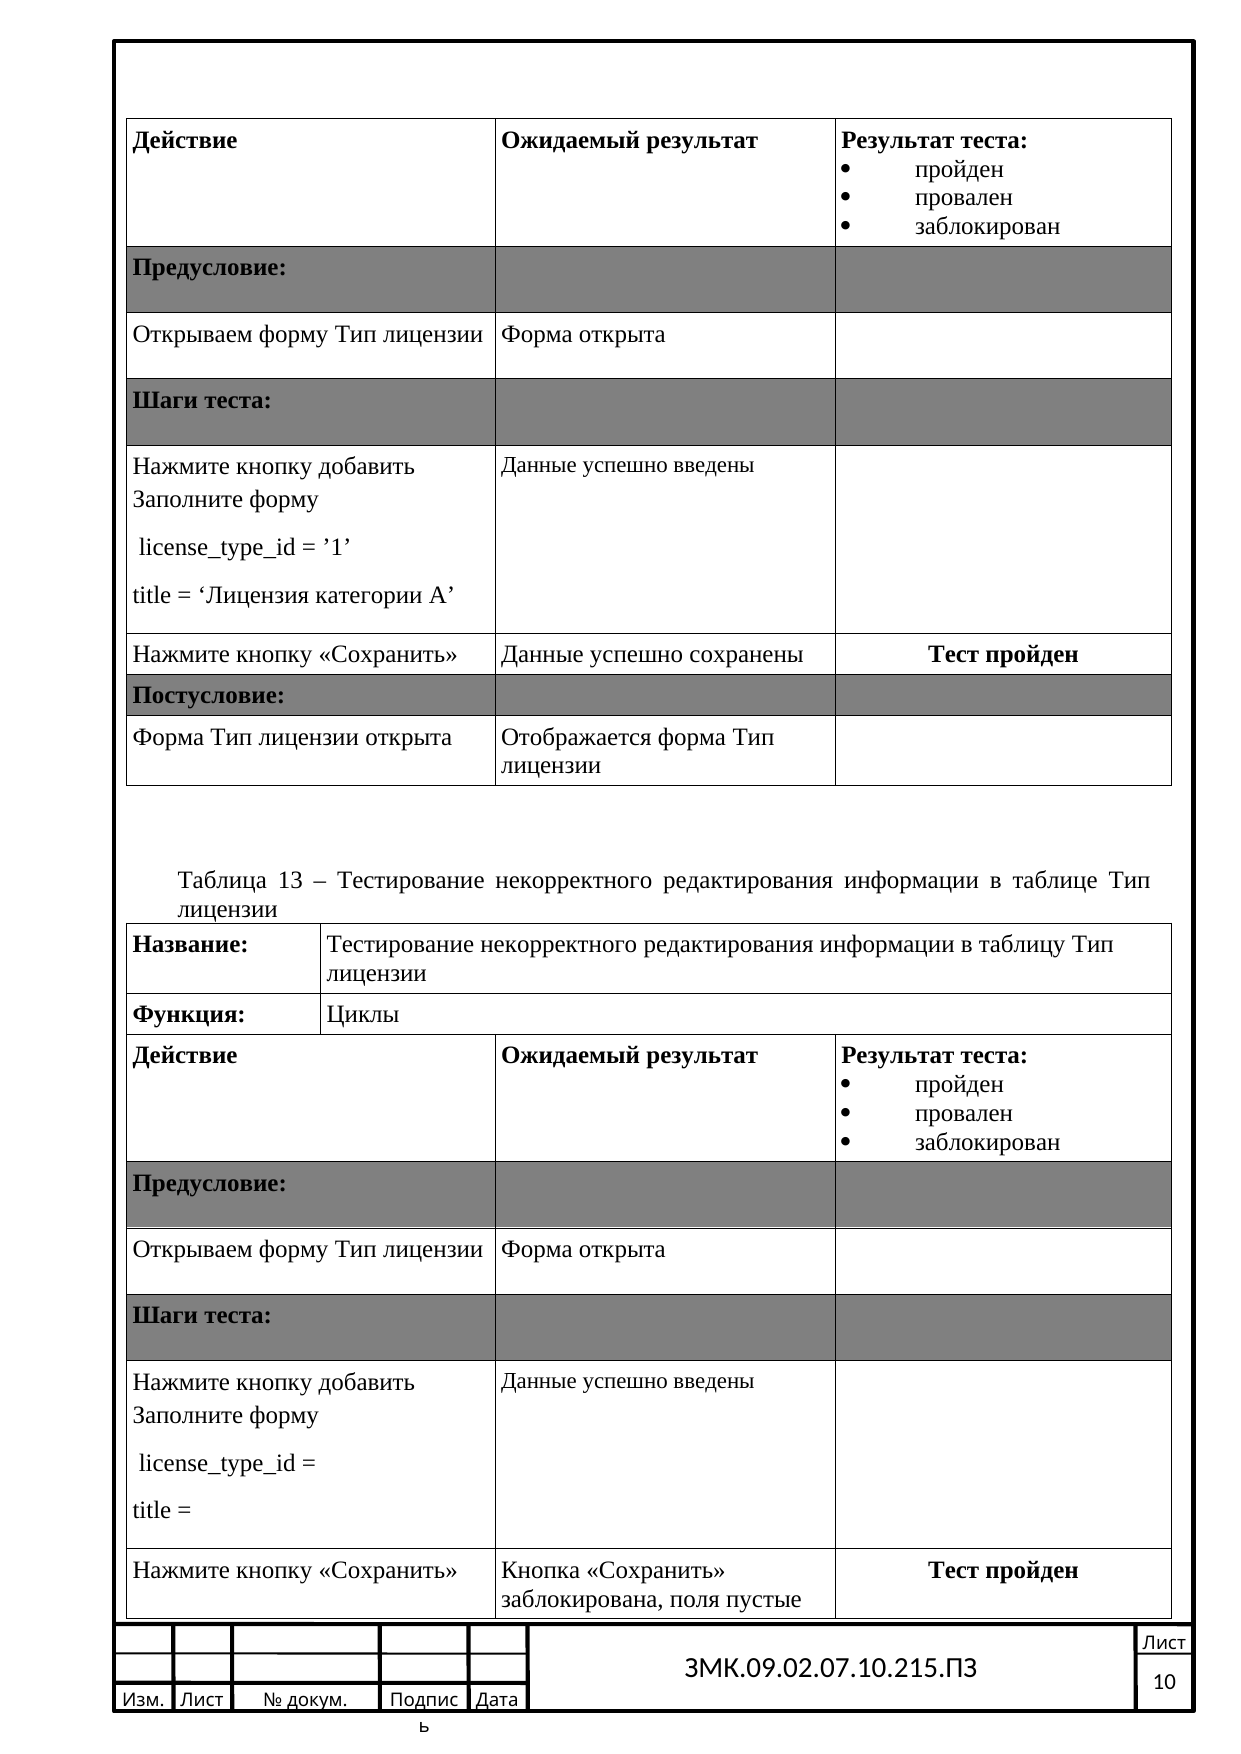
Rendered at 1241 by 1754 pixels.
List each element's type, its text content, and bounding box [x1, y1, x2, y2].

table_cell [836, 1229, 1171, 1294]
table_cell [836, 1162, 1171, 1227]
table_cell Результат теста: пройден провален заблокирован [836, 1035, 1171, 1161]
table_cell [496, 1295, 835, 1360]
table_cell [836, 1361, 1171, 1548]
table_cell Данные успешно сохранены [496, 634, 835, 674]
table_cell [496, 379, 835, 445]
table_cell Нажмите кнопку «Сохранить» [127, 1549, 495, 1618]
table_header Тестирование некорректного редактирования информации в таблицу Тип лицензии [321, 924, 1171, 992]
table_cell Данные успешно введены [496, 1361, 835, 1548]
table_cell Действие [127, 119, 495, 246]
table_cell [496, 675, 835, 715]
table_cell Нажмите кнопку «Сохранить» [127, 634, 495, 674]
table_header Название: [127, 924, 320, 992]
table_cell Тест пройден [836, 1549, 1171, 1618]
table_cell Открываем форму Тип лицензии [127, 313, 495, 378]
table_cell Данные успешно введены [496, 446, 835, 633]
table_cell Шаги теста: [127, 1295, 495, 1360]
table_cell Шаги теста: [127, 379, 495, 445]
table_cell Кнопка «Сохранить» заблокирована, поля пустые [496, 1549, 835, 1618]
table_cell Форма открыта [496, 313, 835, 378]
table_cell Предусловие: [127, 247, 495, 312]
table_cell Циклы [321, 994, 1171, 1034]
table_cell [836, 247, 1171, 312]
table_cell Открываем форму Тип лицензии [127, 1229, 495, 1294]
table_cell Отображается форма Тип лицензии [496, 716, 835, 785]
table_cell Ожидаемый результат [496, 119, 835, 246]
table_cell [496, 247, 835, 312]
table_cell Действие [127, 1035, 495, 1161]
table_cell [836, 313, 1171, 378]
table_cell Постусловие: [127, 675, 495, 715]
table_cell Нажмите кнопку добавить Заполните форму license_type_id = title = [127, 1361, 495, 1548]
table_cell Результат теста: пройден провален заблокирован [836, 119, 1171, 246]
table_cell Форма Тип лицензии открыта [127, 716, 495, 785]
table_cell [836, 379, 1171, 445]
table_cell Форма открыта [496, 1229, 835, 1294]
table_cell [836, 446, 1171, 633]
table_cell [836, 716, 1171, 785]
table_cell Нажмите кнопку добавить Заполните форму license_type_id = ’1’ title = ‘Лицензия категории A’ [127, 446, 495, 633]
table_cell Ожидаемый результат [496, 1035, 835, 1161]
table_cell [836, 675, 1171, 715]
table_cell Предусловие: [127, 1162, 495, 1227]
text Таблица 13 – Тестирование некорректного редактирования информации в таблице Тип лицензии [177, 865, 1152, 922]
table_cell Функция: [127, 994, 320, 1034]
table_cell Тест пройден [836, 634, 1171, 674]
table_cell [496, 1162, 835, 1227]
table_cell [836, 1295, 1171, 1360]
